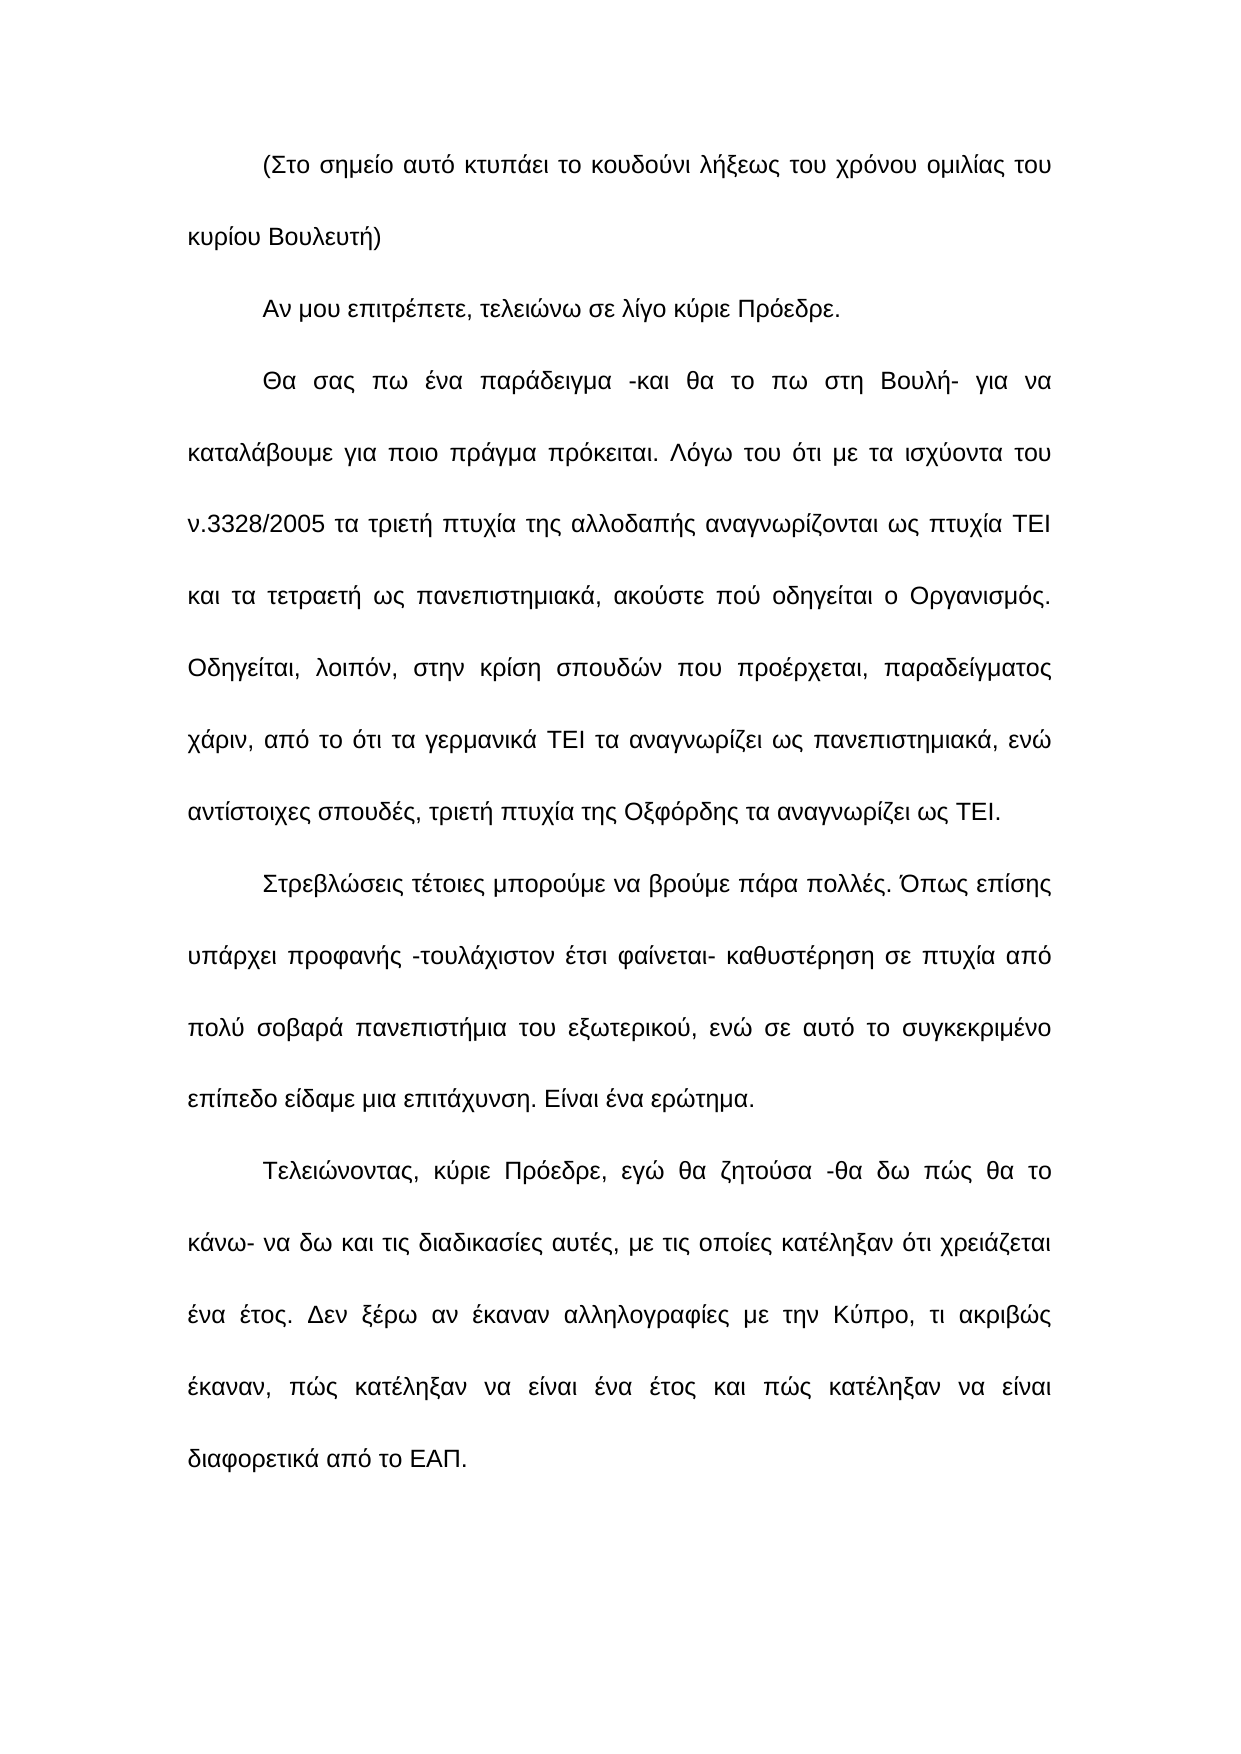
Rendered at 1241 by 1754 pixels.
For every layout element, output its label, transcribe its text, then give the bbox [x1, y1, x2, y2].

text (Στο σημείο αυτό κτυπάει το κουδούνι λήξεως του χρόνου ομιλίας του κυρίου Βουλευτή) [187, 150, 1053, 251]
text Θα σας πω ένα παράδειγμα -και θα το πω στη Βουλή- για να καταλάβουμε για ποιο πράγμα πρόκειται. Λόγω του ότι με τα ισχύοντα του ν.3328/2005 τα τριετή πτυχία της αλλοδαπής αναγνωρίζονται ως πτυχία ΤΕΙ και τα τετραετή ως πανεπιστημιακά, ακούστε πού οδηγείται ο Οργανισμός. Οδηγείται, λοιπόν, στην κρίση σπουδών που προέρχεται, παραδείγματος χάριν, από το ότι τα γερμανικά ΤΕΙ τα αναγνωρίζει ως πανεπιστημιακά, ενώ αντίστοιχες σπουδές, τριετή πτυχία της Οξφόρδης τα αναγνωρίζει ως ΤΕΙ. [187, 366, 1053, 826]
text Στρεβλώσεις τέτοιες μπορούμε να βρούμε πάρα πολλές. Όπως επίσης υπάρχει προφανής -τουλάχιστον έτσι φαίνεται- καθυστέρηση σε πτυχία από πολύ σοβαρά πανεπιστήμια του εξωτερικού, ενώ σε αυτό το συγκεκριμένο επίπεδο είδαμε μια επιτάχυνση. Είναι ένα ερώτημα. [187, 869, 1053, 1113]
text Αν μου επιτρέπετε, τελειώνω σε λίγο κύριε Πρόεδρε. [187, 294, 1053, 322]
text Τελειώνοντας, κύριε Πρόεδρε, εγώ θα ζητούσα -θα δω πώς θα το κάνω- να δω και τις διαδικασίες αυτές, με τις οποίες κατέληξαν ότι χρειάζεται ένα έτος. Δεν ξέρω αν έκαναν αλληλογραφίες με την Κύπρο, τι ακριβώς έκαναν, πώς κατέληξαν να είναι ένα έτος και πώς κατέληξαν να είναι διαφορετικά από το ΕΑΠ. [187, 1156, 1053, 1472]
